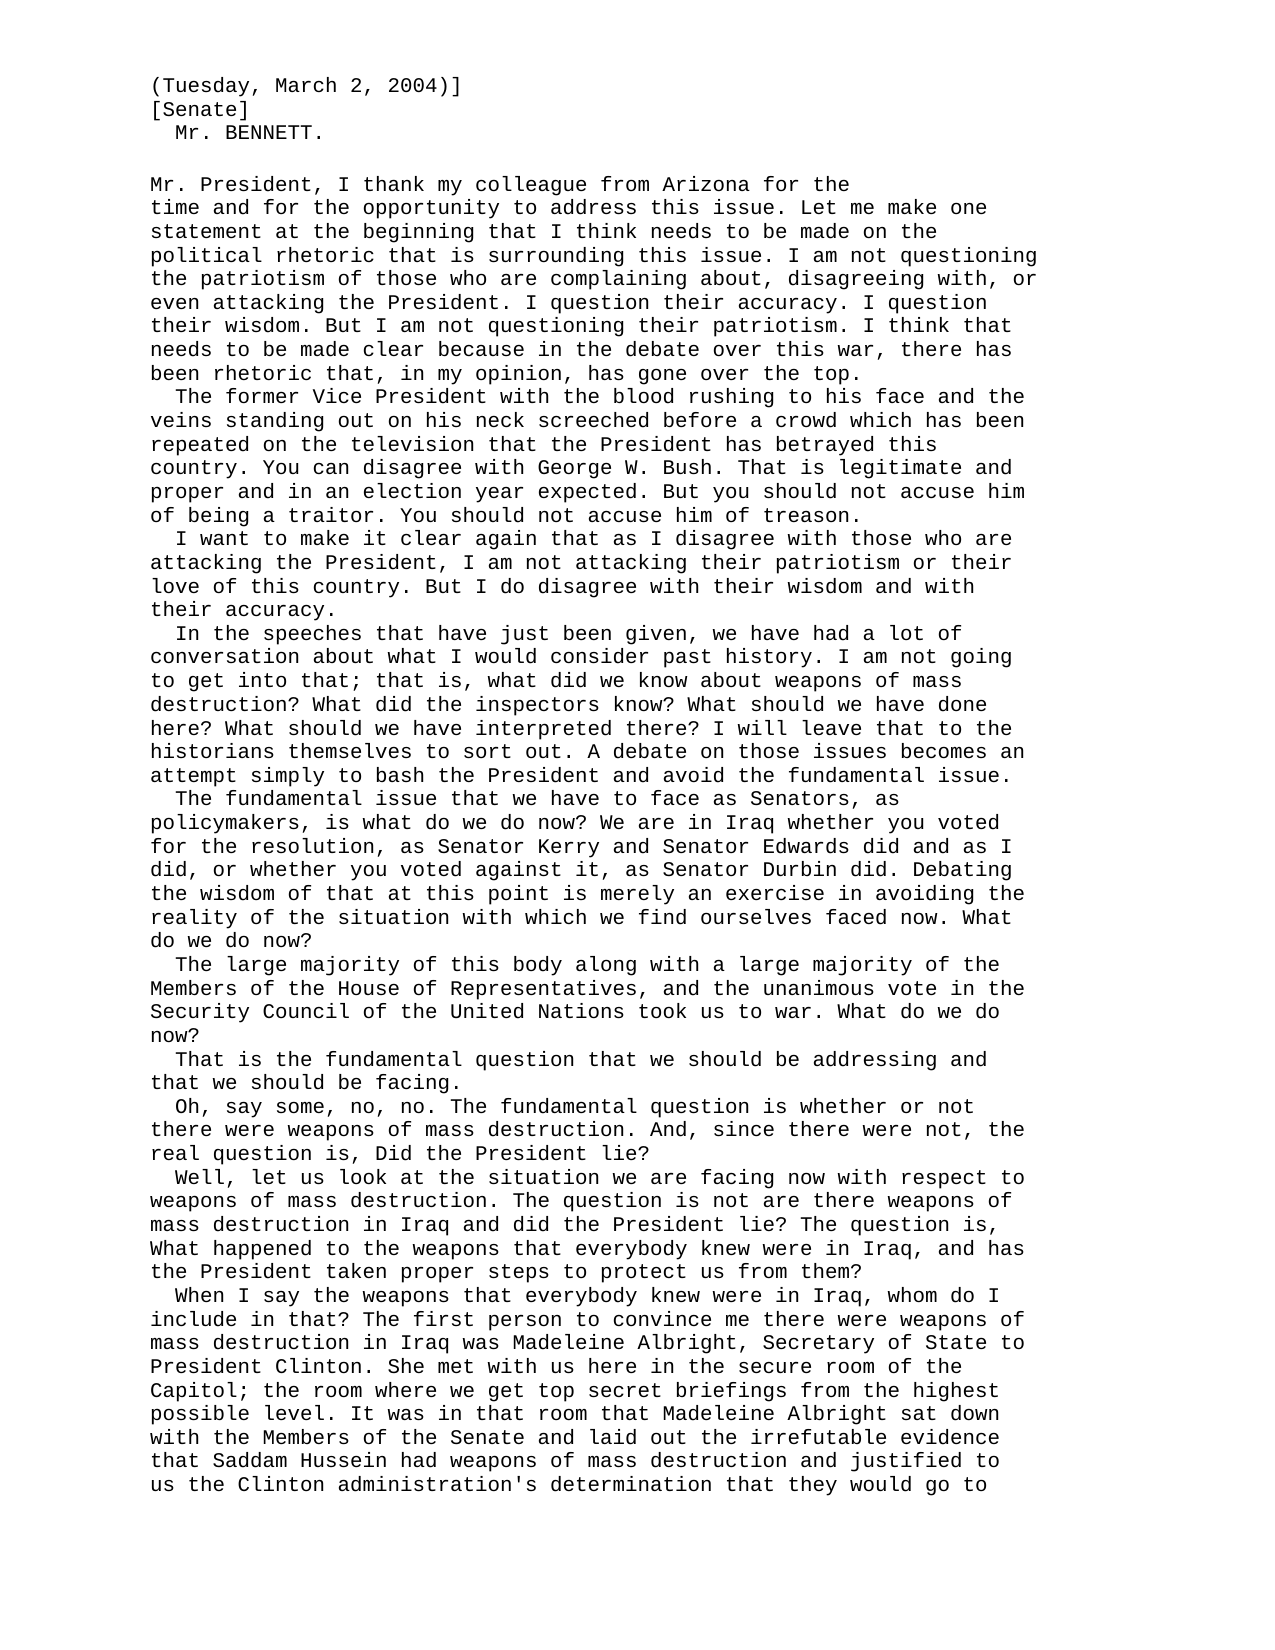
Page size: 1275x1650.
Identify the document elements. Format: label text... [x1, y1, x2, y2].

text include in that? The first person to convince me there were weapons of [150, 1309, 1125, 1332]
text political rhetoric that is surrounding this issue. I am not questioning [150, 244, 1125, 268]
text to get into that; that is, what did we know about weapons of mass [150, 670, 1125, 694]
text policymakers, is what do we do now? We are in Iraq whether you voted [150, 812, 1125, 836]
text now? [150, 1025, 1125, 1048]
text The fundamental issue that we have to face as Senators, as [150, 788, 1125, 812]
text mass destruction in Iraq was Madeleine Albright, Secretary of State to [150, 1332, 1125, 1356]
text Mr. President, I thank my colleague from Arizona for the [150, 174, 1125, 197]
text The large majority of this body along with a large majority of the [150, 954, 1125, 978]
text of being a traitor. You should not accuse him of treason. [150, 505, 1125, 528]
text attempt simply to bash the President and avoid the fundamental issue. [150, 765, 1125, 788]
text historians themselves to sort out. A debate on those issues becomes an [150, 741, 1125, 765]
text mass destruction in Iraq and did the President lie? The question is, [150, 1214, 1125, 1238]
text even attacking the President. I question their accuracy. I question [150, 292, 1125, 316]
text Security Council of the United Nations took us to war. What do we do [150, 1001, 1125, 1025]
text been rhetoric that, in my opinion, has gone over the top. [150, 363, 1125, 386]
text possible level. It was in that room that Madeleine Albright sat down [150, 1403, 1125, 1427]
text President Clinton. She met with us here in the secure room of the [150, 1356, 1125, 1379]
text repeated on the television that the President has betrayed this [150, 434, 1125, 457]
text did, or whether you voted against it, as Senator Durbin did. Debating [150, 859, 1125, 883]
text the wisdom of that at this point is merely an exercise in avoiding the [150, 883, 1125, 907]
text statement at the beginning that I think needs to be made on the [150, 221, 1125, 244]
text Capitol; the room where we get top secret briefings from the highest [150, 1379, 1125, 1403]
text weapons of mass destruction. The question is not are there weapons of [150, 1190, 1125, 1214]
text In the speeches that have just been given, we have had a lot of [150, 623, 1125, 647]
text destruction? What did the inspectors know? What should we have done [150, 694, 1125, 717]
text Oh, say some, no, no. The fundamental question is whether or not [150, 1096, 1125, 1119]
text for the resolution, as Senator Kerry and Senator Edwards did and as I [150, 836, 1125, 859]
text Members of the House of Representatives, and the unanimous vote in the [150, 978, 1125, 1001]
text with the Members of the Senate and laid out the irrefutable evidence [150, 1427, 1125, 1451]
text love of this country. But I do disagree with their wisdom and with [150, 576, 1125, 599]
text that we should be facing. [150, 1072, 1125, 1096]
text time and for the opportunity to address this issue. Let me make one [150, 197, 1125, 221]
text their accuracy. [150, 599, 1125, 623]
text attacking the President, I am not attacking their patriotism or their [150, 552, 1125, 576]
text real question is, Did the President lie? [150, 1143, 1125, 1167]
text that Saddam Hussein had weapons of mass destruction and justified to [150, 1451, 1125, 1474]
text the patriotism of those who are complaining about, disagreeing with, or [150, 268, 1125, 292]
text us the Clinton administration's determination that they would go to [150, 1474, 1125, 1498]
text needs to be made clear because in the debate over this war, there has [150, 339, 1125, 363]
text here? What should we have interpreted there? I will leave that to the [150, 717, 1125, 741]
text veins standing out on his neck screeched before a crowd which has been [150, 410, 1125, 434]
text conversation about what I would consider past history. I am not going [150, 647, 1125, 670]
text their wisdom. But I am not questioning their patriotism. I think that [150, 316, 1125, 339]
text the President taken proper steps to protect us from them? [150, 1261, 1125, 1285]
text When I say the weapons that everybody knew were in Iraq, whom do I [150, 1285, 1125, 1309]
text do we do now? [150, 930, 1125, 954]
text Well, let us look at the situation we are facing now with respect to [150, 1167, 1125, 1190]
text there were weapons of mass destruction. And, since there were not, the [150, 1119, 1125, 1143]
text proper and in an election year expected. But you should not accuse him [150, 481, 1125, 505]
text reality of the situation with which we find ourselves faced now. What [150, 907, 1125, 930]
text What happened to the weapons that everybody knew were in Iraq, and has [150, 1238, 1125, 1261]
text I want to make it clear again that as I disagree with those who are [150, 528, 1125, 552]
text The former Vice President with the blood rushing to his face and the [150, 386, 1125, 410]
text That is the fundamental question that we should be addressing and [150, 1048, 1125, 1072]
text country. You can disagree with George W. Bush. That is legitimate and [150, 457, 1125, 481]
